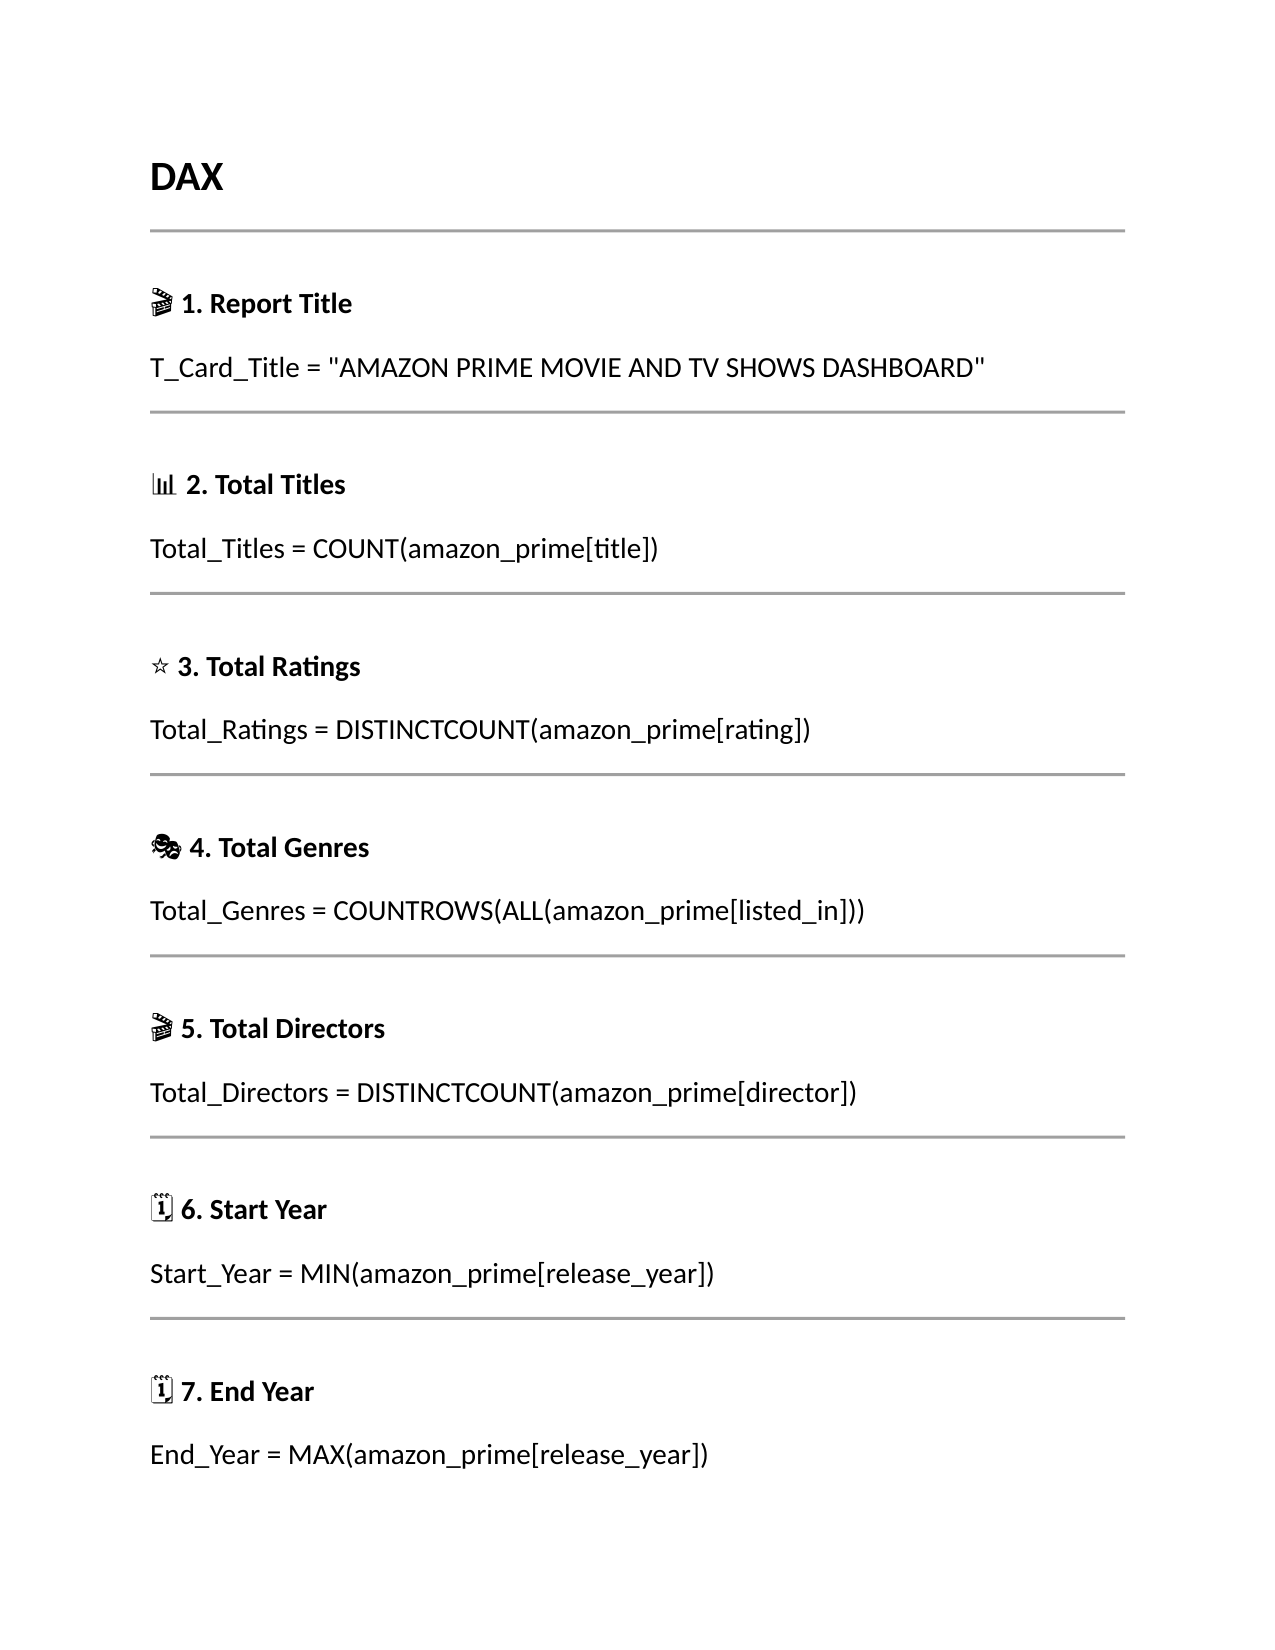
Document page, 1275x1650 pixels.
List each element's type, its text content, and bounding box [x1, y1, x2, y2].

text 🎭 4. Total Genres [150, 826, 1125, 866]
text Start_Year = MIN(amazon_prime[release_year]) [150, 1255, 1125, 1291]
text Total_Ratings = DISTINCTCOUNT(amazon_prime[rating]) [150, 711, 1125, 747]
text DAX [150, 150, 1125, 201]
text 🗓️ 7. End Year [150, 1370, 1125, 1409]
text 🎬 5. Total Directors [150, 1007, 1125, 1047]
text End_Year = MAX(amazon_prime[release_year]) [150, 1436, 1125, 1472]
text 📊 2. Total Titles [150, 463, 1125, 503]
text Total_Directors = DISTINCTCOUNT(amazon_prime[director]) [150, 1074, 1125, 1109]
text 🗓️ 6. Start Year [150, 1188, 1125, 1228]
text 🎬 1. Report Title [150, 282, 1125, 322]
text T_Card_Title = "AMAZON PRIME MOVIE AND TV SHOWS DASHBOARD" [150, 349, 1125, 384]
text Total_Titles = COUNT(amazon_prime[title]) [150, 530, 1125, 566]
text ⭐ 3. Total Ratings [150, 645, 1125, 684]
text Total_Genres = COUNTROWS(ALL(amazon_prime[listed_in])) [150, 892, 1125, 928]
